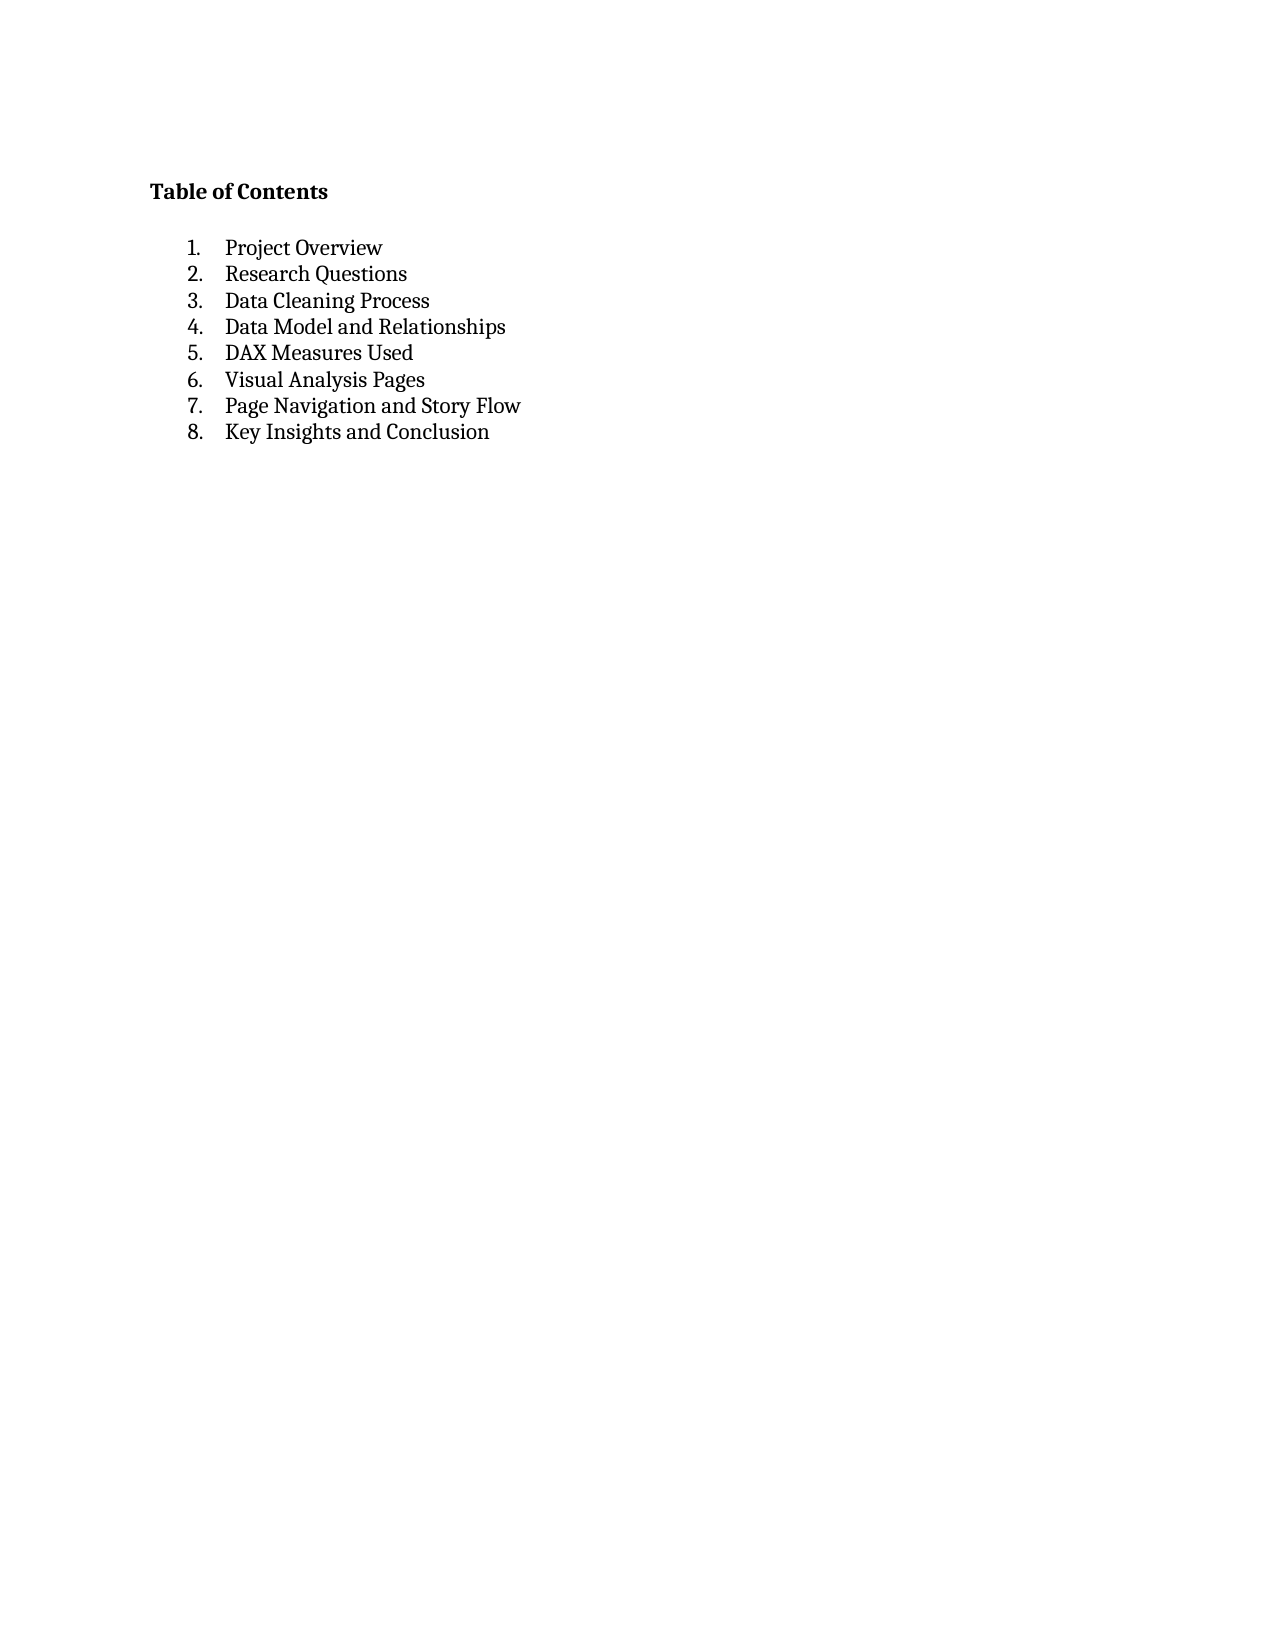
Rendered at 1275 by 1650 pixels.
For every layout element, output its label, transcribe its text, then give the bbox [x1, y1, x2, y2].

list Research Questions [187, 261, 1125, 287]
list Key Insights and Conclusion [187, 419, 1125, 446]
list Project Overview [187, 235, 1125, 261]
list DAX Measures Used [187, 340, 1125, 366]
list Data Cleaning Process [187, 287, 1125, 314]
text Table of Contents [150, 179, 1125, 206]
list Page Navigation and Story Flow [187, 393, 1125, 419]
list Data Model and Relationships [187, 314, 1125, 340]
list Visual Analysis Pages [187, 366, 1125, 393]
